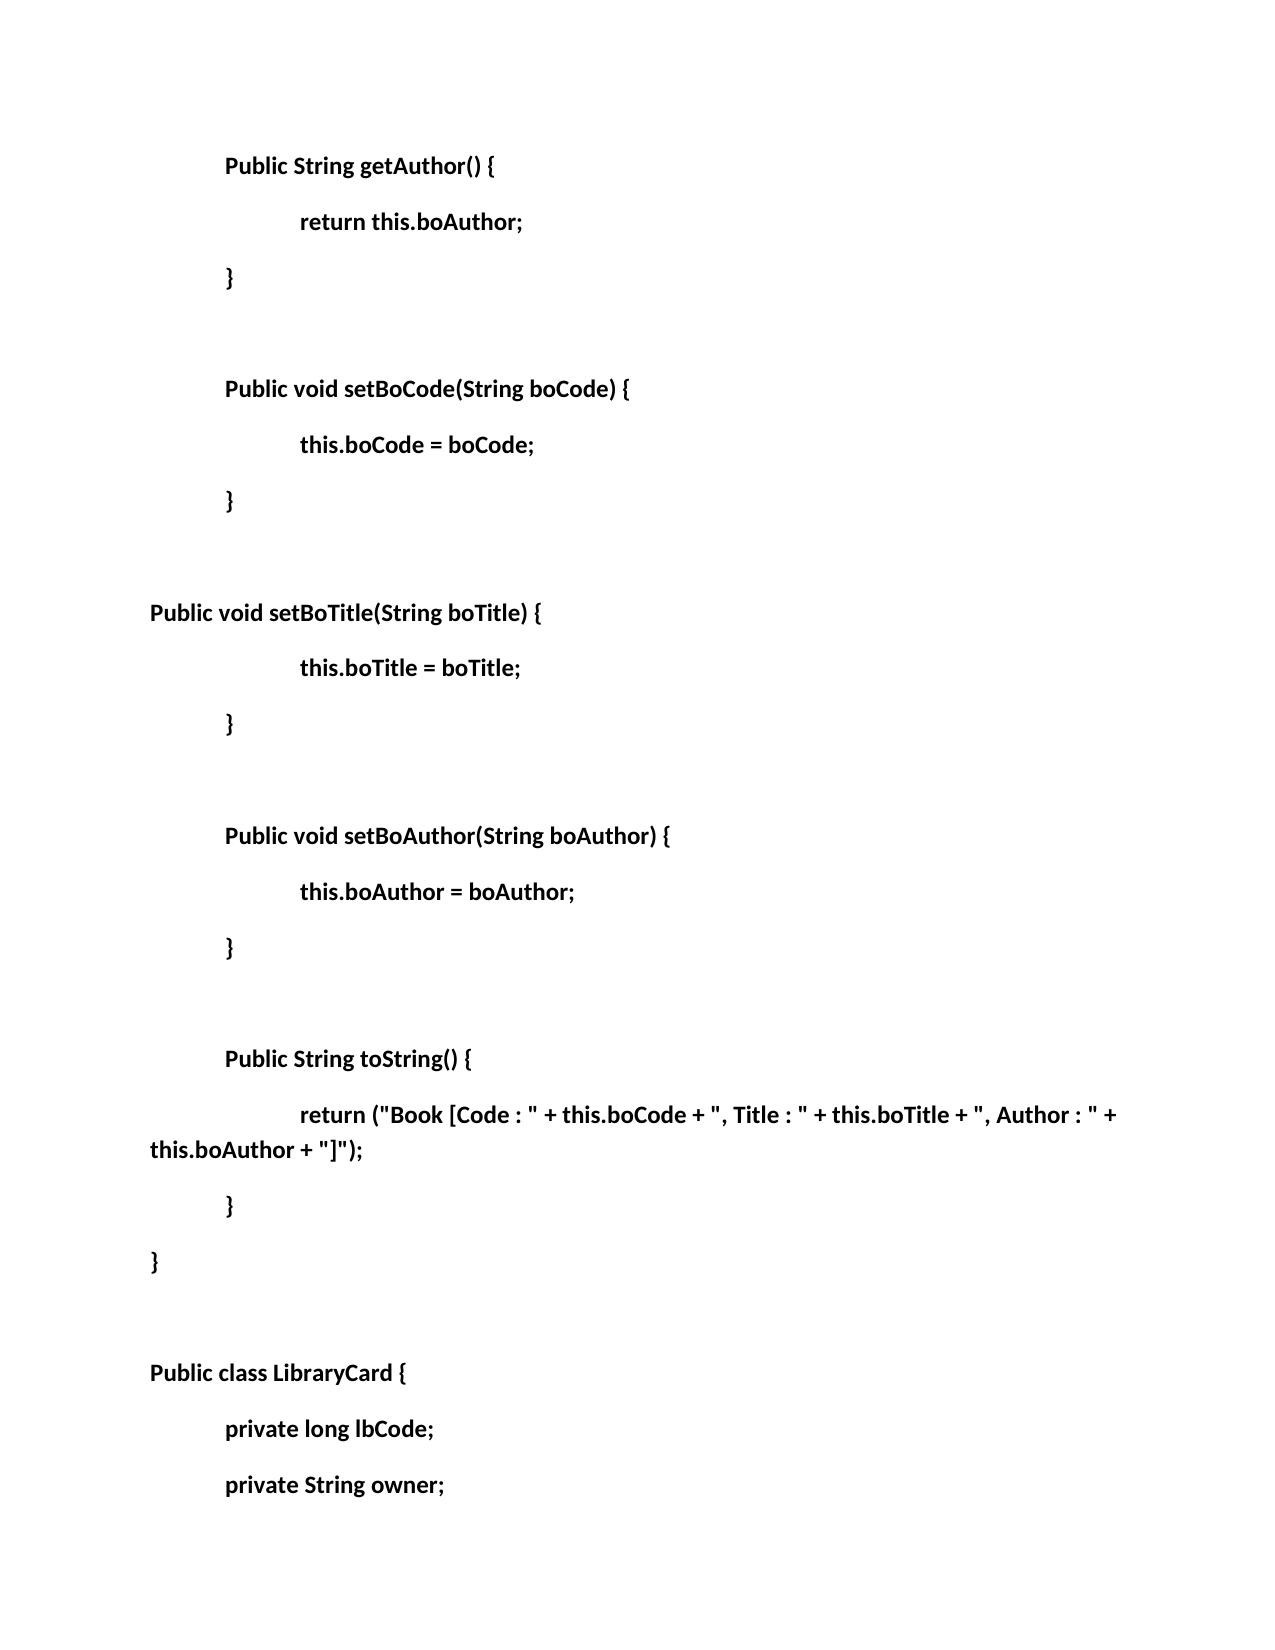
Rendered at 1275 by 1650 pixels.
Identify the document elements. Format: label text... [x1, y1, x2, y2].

text Public String toString() { [150, 1043, 1125, 1074]
text Public void setBoTitle(String boTitle) { [150, 597, 1125, 627]
text Public void setBoCode(String boCode) { [150, 373, 1125, 404]
text } [150, 1246, 1125, 1276]
text this.boCode = boCode; [150, 429, 1125, 460]
text } [150, 262, 1125, 292]
text this.boAuthor = boAuthor; [150, 876, 1125, 906]
text } [150, 932, 1125, 962]
text } [150, 1190, 1125, 1221]
text } [150, 485, 1125, 516]
text Public String getAuthor() { [150, 150, 1125, 181]
text Public class LibraryCard { [150, 1357, 1125, 1388]
text return ("Book [Code : " + this.boCode + ", Title : " + this.boTitle + ", Author : " + this.boAuthor + "]"); [150, 1099, 1125, 1165]
text this.boTitle = boTitle; [150, 652, 1125, 683]
text } [150, 708, 1125, 739]
text private long lbCode; [150, 1413, 1125, 1444]
text Public void setBoAuthor(String boAuthor) { [150, 820, 1125, 851]
text private String owner; [150, 1469, 1125, 1500]
text return this.boAuthor; [150, 206, 1125, 236]
